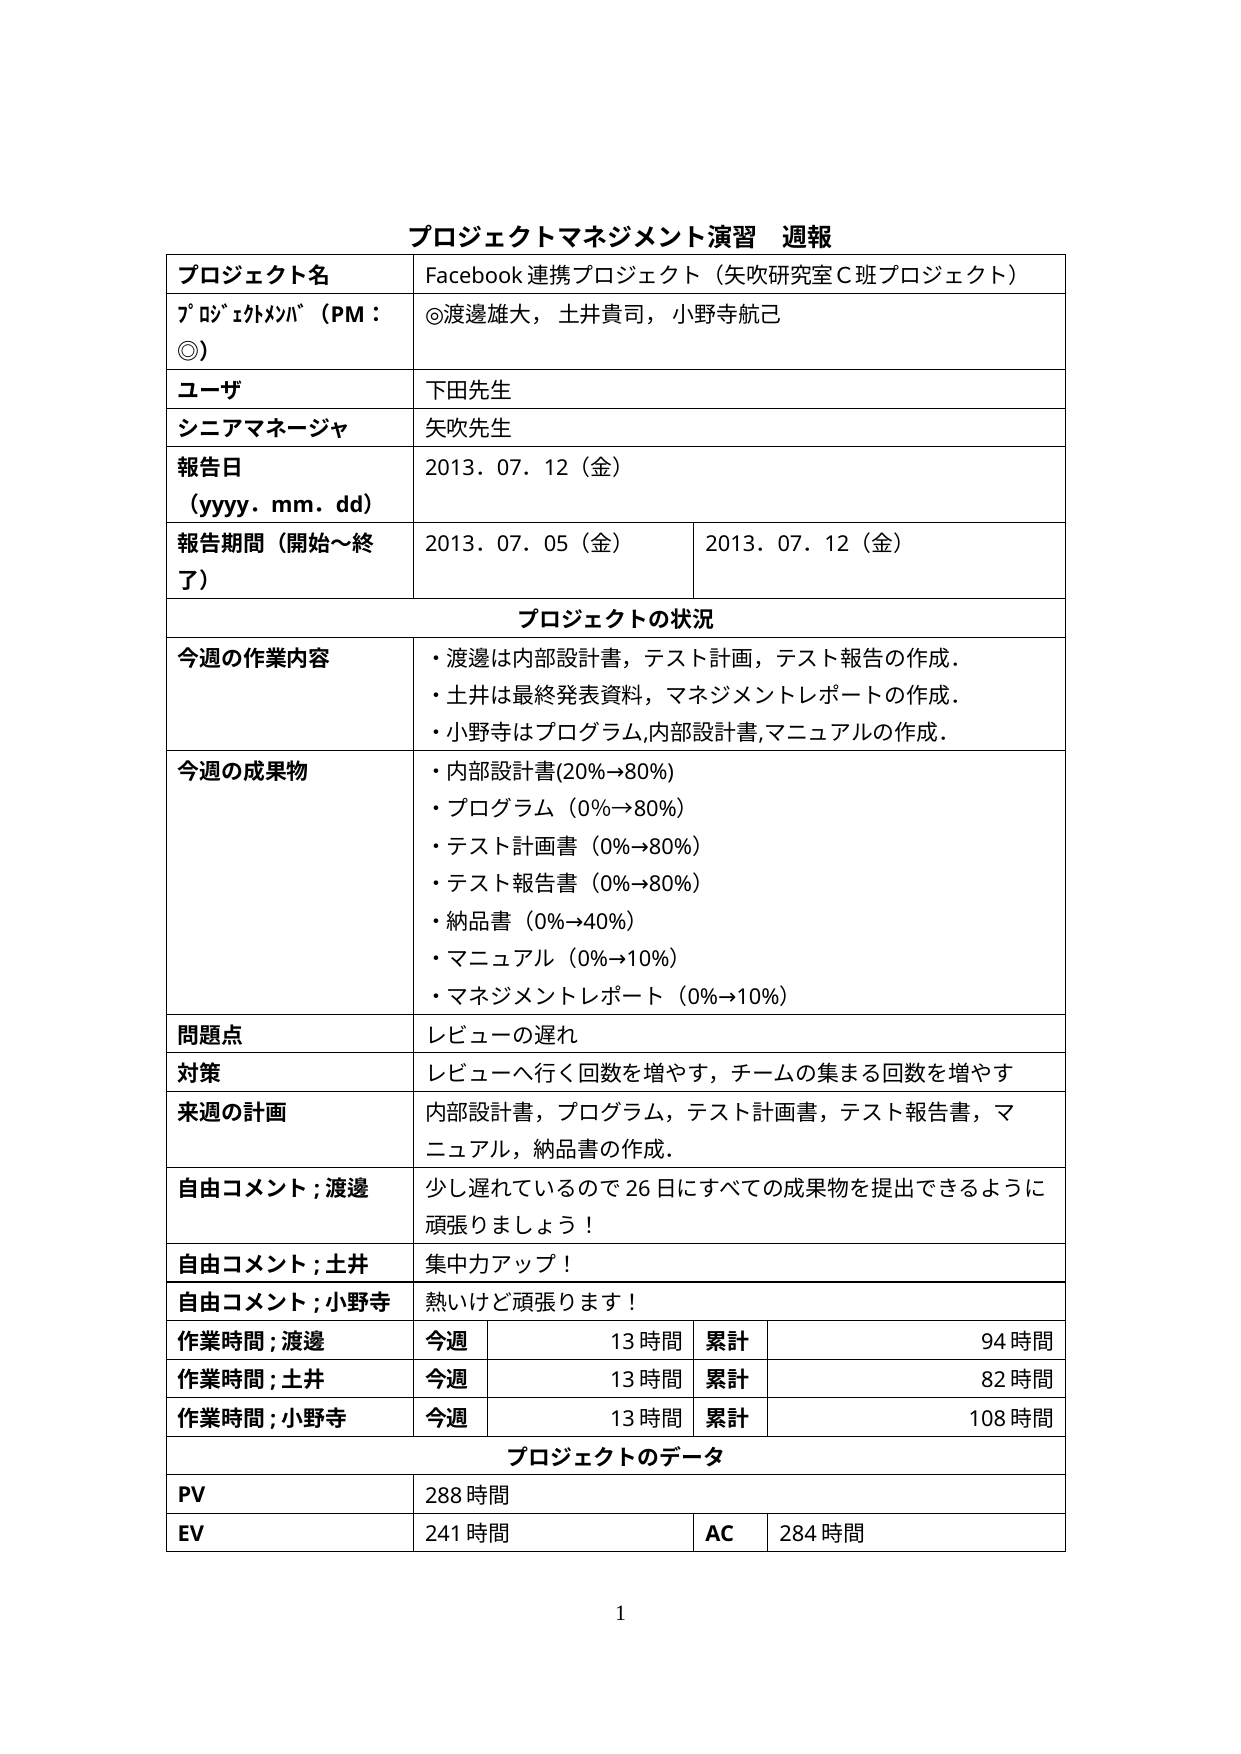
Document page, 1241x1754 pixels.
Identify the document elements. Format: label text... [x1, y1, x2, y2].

table_cell ユーザ [167, 370, 413, 407]
table_cell レビューへ行く回数を増やす，チームの集まる回数を増やす [414, 1053, 1065, 1091]
table_cell 来週の計画 [167, 1092, 413, 1167]
table_cell 累計 [694, 1398, 767, 1436]
table_cell 熱いけど頑張ります！ [414, 1283, 1065, 1320]
table_cell 自由コメント ; 小野寺 [167, 1283, 413, 1320]
table_cell 下田先生 [414, 370, 1065, 407]
table_cell 13時間 [488, 1398, 693, 1436]
table_cell 内部設計書，プログラム，テスト計画書，テスト報告書，マニュアル，納品書の作成． [414, 1092, 1065, 1167]
table_cell 報告日（yyyy．mm．dd） [167, 447, 413, 522]
table_cell ・内部設計書(20%→80%) ・プログラム（0％→80%） ・テスト計画書（0%→80%） ・テスト報告書（0%→80%） ・納品書（0%→40%） ・マニュアル（0%→10%） ・マネジメントレポート（0%→10%） [414, 751, 1065, 1014]
table_cell 2013．07．12（金） [694, 523, 1065, 598]
table_cell AC [694, 1514, 767, 1551]
table_header プロジェクト名 [167, 255, 413, 293]
table_cell 作業時間 ; 渡邊 [167, 1321, 413, 1358]
table_cell レビューの遅れ [414, 1015, 1065, 1052]
text プロジェクトマネジメント演習 週報 [177, 217, 1063, 254]
table_cell 13時間 [488, 1360, 693, 1397]
table_header Facebook連携プロジェクト（矢吹研究室Ｃ班プロジェクト） [414, 255, 1065, 293]
table_cell 13時間 [488, 1321, 693, 1358]
table_cell シニアマネージャ [167, 409, 413, 446]
table_cell 108時間 [768, 1398, 1065, 1436]
table_cell 自由コメント ; 土井 [167, 1244, 413, 1281]
table_cell 94時間 [768, 1321, 1065, 1358]
table_cell 報告期間（開始～終了） [167, 523, 413, 598]
table_cell EV [167, 1514, 413, 1551]
table_cell 82時間 [768, 1360, 1065, 1397]
table_cell 少し遅れているので26日にすべての成果物を提出できるように頑張りましょう！ [414, 1168, 1065, 1243]
table_cell 累計 [694, 1360, 767, 1397]
table_cell 作業時間 ; 小野寺 [167, 1398, 413, 1436]
table_cell ◎渡邊雄大， 土井貴司， 小野寺航己 [414, 294, 1065, 369]
table_cell 集中力アップ！ [414, 1244, 1065, 1281]
table_cell 今週 [414, 1360, 487, 1397]
table_cell PV [167, 1475, 413, 1513]
table_cell 288時間 [414, 1475, 1065, 1513]
table_cell 今週の成果物 [167, 751, 413, 1014]
table_cell 2013．07．05（金） [414, 523, 693, 598]
table_cell 2013．07．12（金） [414, 447, 1065, 522]
table_cell プロジェクトのデータ [167, 1437, 1065, 1474]
table_cell 累計 [694, 1321, 767, 1358]
table_cell 今週 [414, 1398, 487, 1436]
table_cell 241時間 [414, 1514, 693, 1551]
table_cell 作業時間 ; 土井 [167, 1360, 413, 1397]
table_cell 今週 [414, 1321, 487, 1358]
table_cell ﾌﾟﾛｼﾞｪｸﾄﾒﾝﾊﾞ（PM：◎） [167, 294, 413, 369]
table_cell 自由コメント ; 渡邊 [167, 1168, 413, 1243]
table_cell ・渡邊は内部設計書，テスト計画，テスト報告の作成． ・土井は最終発表資料，マネジメントレポートの作成． ・小野寺はプログラム,内部設計書,マニュアルの作成． [414, 638, 1065, 750]
table_cell 284時間 [768, 1514, 1065, 1551]
table_cell 対策 [167, 1053, 413, 1091]
table_cell 矢吹先生 [414, 409, 1065, 446]
table_cell プロジェクトの状況 [167, 599, 1065, 637]
table_cell 問題点 [167, 1015, 413, 1052]
table_cell 今週の作業内容 [167, 638, 413, 750]
